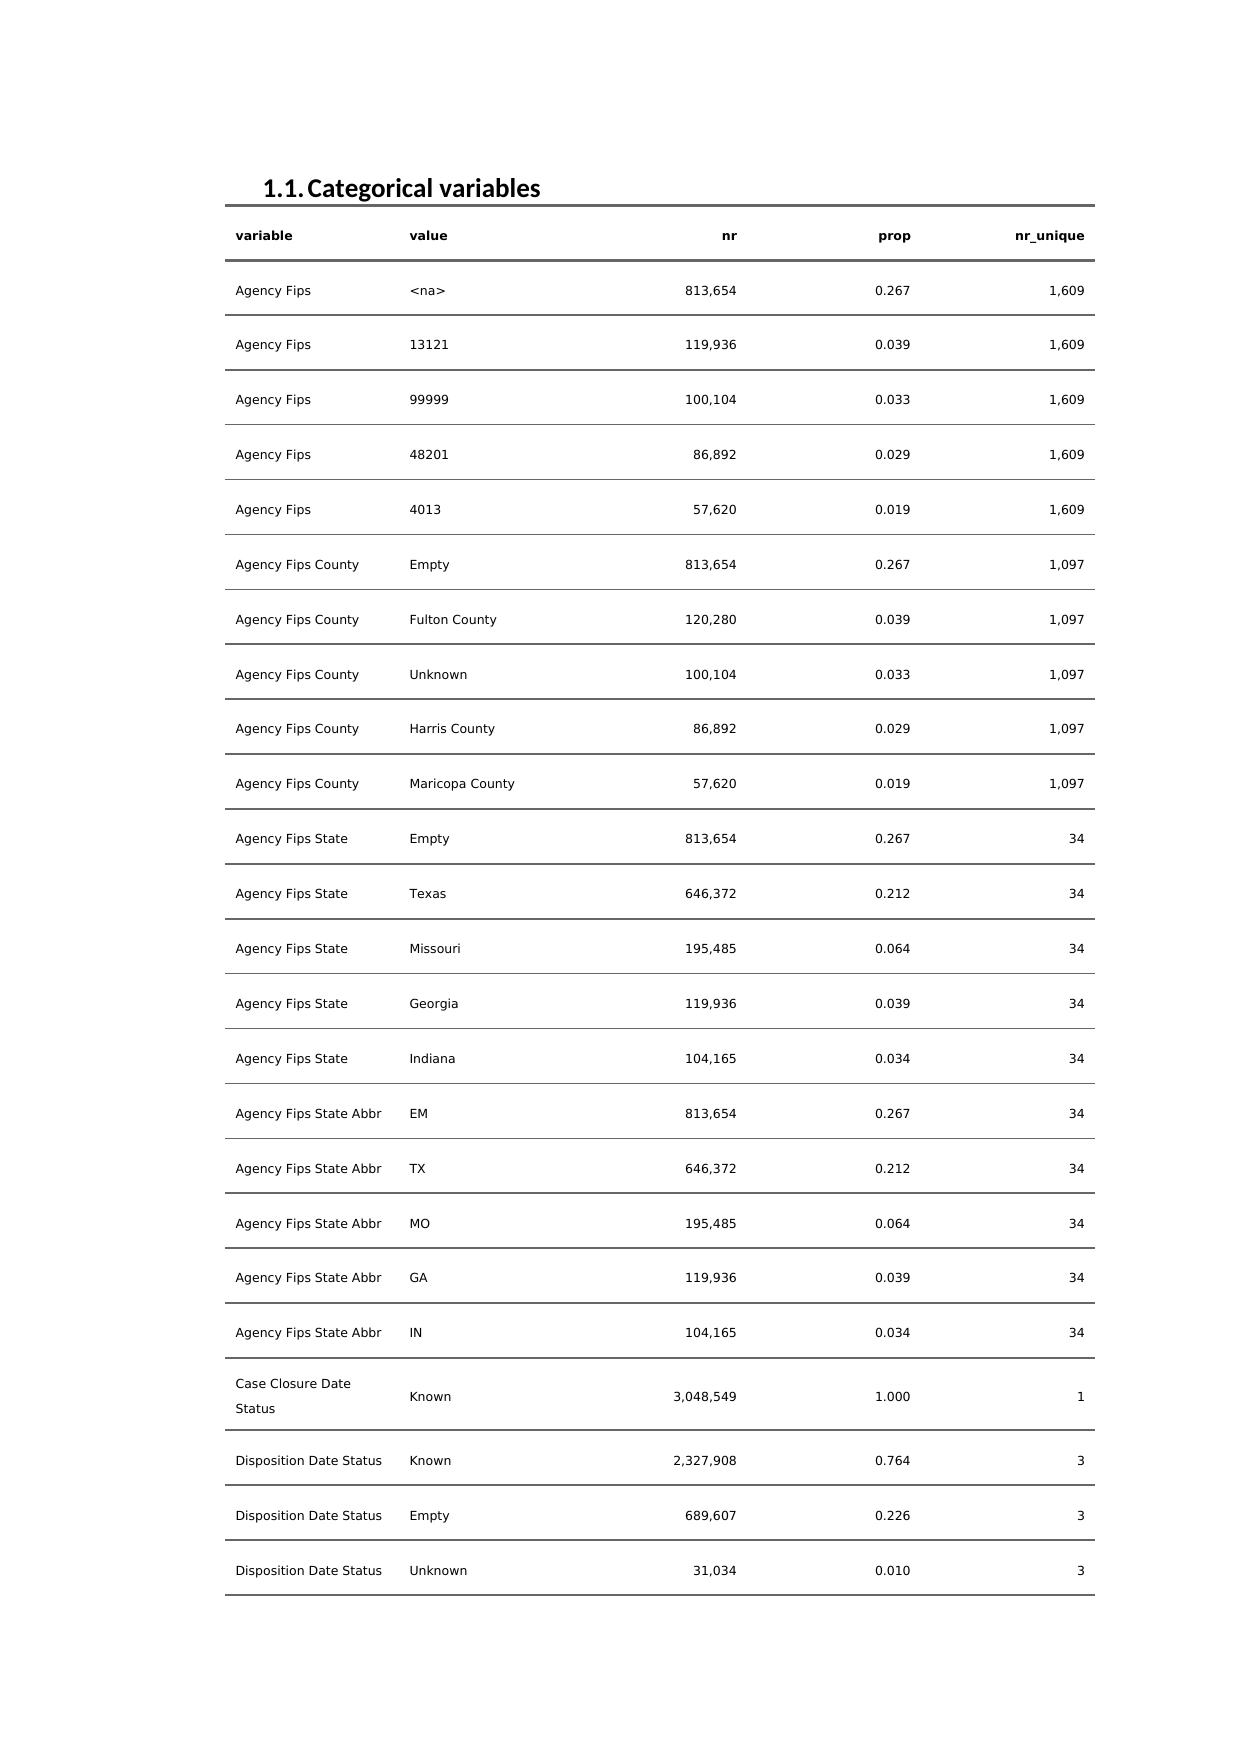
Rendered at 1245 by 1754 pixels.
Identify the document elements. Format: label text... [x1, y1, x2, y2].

table_cell 0.039 [747, 316, 921, 369]
table_cell 1.000 [747, 1359, 921, 1429]
table_cell Case Closure Date Status [225, 1359, 399, 1429]
table_cell 0.033 [747, 645, 921, 698]
table_cell 34 [921, 1029, 1095, 1082]
table_cell Agency Fips State Abbr [225, 1194, 399, 1247]
table_cell Known [399, 1431, 573, 1484]
table_cell Fulton County [399, 590, 573, 643]
table_cell Missouri [399, 920, 573, 973]
table_cell Georgia [399, 974, 573, 1028]
table_cell Empty [399, 535, 573, 588]
table_cell 3 [921, 1486, 1095, 1539]
table_cell 119,936 [573, 316, 747, 369]
table_cell MO [399, 1194, 573, 1247]
table_cell Agency Fips [225, 371, 399, 424]
table_header nr [573, 207, 747, 259]
table_cell Agency Fips State Abbr [225, 1249, 399, 1302]
table_header prop [747, 207, 921, 259]
table_cell Agency Fips State [225, 865, 399, 918]
table_cell 1,609 [921, 425, 1095, 479]
table_cell 0.034 [747, 1029, 921, 1082]
table_cell 86,892 [573, 700, 747, 753]
table_cell Empty [399, 810, 573, 863]
table_cell Harris County [399, 700, 573, 753]
table_cell Agency Fips County [225, 535, 399, 588]
table_cell 0.019 [747, 755, 921, 808]
table_cell 48201 [399, 425, 573, 479]
table_cell 31,034 [573, 1541, 747, 1594]
table_cell Agency Fips [225, 262, 399, 314]
table_cell 0.064 [747, 1194, 921, 1247]
table_cell 57,620 [573, 755, 747, 808]
table_cell Agency Fips State [225, 920, 399, 973]
table_cell 195,485 [573, 1194, 747, 1247]
table_cell 34 [921, 1194, 1095, 1247]
table_cell Texas [399, 865, 573, 918]
table_cell EM [399, 1084, 573, 1137]
table_cell 34 [921, 1304, 1095, 1357]
table_cell 34 [921, 920, 1095, 973]
table_cell 57,620 [573, 480, 747, 533]
table_cell 100,104 [573, 371, 747, 424]
table_cell <na> [399, 262, 573, 314]
table_cell 0.034 [747, 1304, 921, 1357]
table_cell 0.029 [747, 425, 921, 479]
table_cell 1,609 [921, 316, 1095, 369]
table_cell 34 [921, 1084, 1095, 1137]
table_cell 119,936 [573, 974, 747, 1028]
table_cell Agency Fips State [225, 810, 399, 863]
table_cell 0.764 [747, 1431, 921, 1484]
table_cell IN [399, 1304, 573, 1357]
table_cell 104,165 [573, 1304, 747, 1357]
table_header value [399, 207, 573, 259]
table_cell 0.267 [747, 535, 921, 588]
table_cell 813,654 [573, 535, 747, 588]
table_cell Agency Fips County [225, 645, 399, 698]
table_cell 0.064 [747, 920, 921, 973]
table_cell 3,048,549 [573, 1359, 747, 1429]
table_cell 34 [921, 865, 1095, 918]
table_cell 1,609 [921, 480, 1095, 533]
table_cell 0.010 [747, 1541, 921, 1594]
table_cell 0.033 [747, 371, 921, 424]
table_cell Agency Fips County [225, 755, 399, 808]
table_cell 0.039 [747, 1249, 921, 1302]
table_cell 34 [921, 810, 1095, 863]
table_cell 813,654 [573, 262, 747, 314]
table_cell TX [399, 1139, 573, 1192]
table_cell 195,485 [573, 920, 747, 973]
table_cell 646,372 [573, 1139, 747, 1192]
subtitle Categorical variables [262, 171, 1095, 204]
table_cell 3 [921, 1431, 1095, 1484]
table_cell 1,609 [921, 262, 1095, 314]
table_cell 13121 [399, 316, 573, 369]
table_header nr_unique [921, 207, 1095, 259]
table_cell 34 [921, 974, 1095, 1028]
table_cell Agency Fips State [225, 974, 399, 1028]
table_cell 813,654 [573, 810, 747, 863]
table_cell 0.212 [747, 865, 921, 918]
table_cell Unknown [399, 1541, 573, 1594]
table_cell Disposition Date Status [225, 1541, 399, 1594]
table_cell Disposition Date Status [225, 1486, 399, 1539]
table_cell Indiana [399, 1029, 573, 1082]
table_cell 0.212 [747, 1139, 921, 1192]
table_cell 813,654 [573, 1084, 747, 1137]
table_cell Maricopa County [399, 755, 573, 808]
table_cell Unknown [399, 645, 573, 698]
table_cell Agency Fips State Abbr [225, 1139, 399, 1192]
table_cell 0.226 [747, 1486, 921, 1539]
table_cell 1,097 [921, 700, 1095, 753]
table_cell 3 [921, 1541, 1095, 1594]
table_cell 0.029 [747, 700, 921, 753]
table_cell Agency Fips State Abbr [225, 1084, 399, 1137]
table_cell Disposition Date Status [225, 1431, 399, 1484]
table_cell 689,607 [573, 1486, 747, 1539]
table_cell 0.019 [747, 480, 921, 533]
table_cell 1,609 [921, 371, 1095, 424]
table_cell Agency Fips [225, 480, 399, 533]
table_cell Agency Fips County [225, 590, 399, 643]
table_cell 0.267 [747, 810, 921, 863]
table_cell 34 [921, 1249, 1095, 1302]
table_cell 99999 [399, 371, 573, 424]
table_cell 646,372 [573, 865, 747, 918]
table_cell 0.267 [747, 262, 921, 314]
table_header variable [225, 207, 399, 259]
table_cell Agency Fips State [225, 1029, 399, 1082]
table_cell 1,097 [921, 755, 1095, 808]
table_cell Agency Fips County [225, 700, 399, 753]
table_cell 1,097 [921, 535, 1095, 588]
table_cell Agency Fips [225, 425, 399, 479]
table_cell 34 [921, 1139, 1095, 1192]
table_cell 4013 [399, 480, 573, 533]
table_cell 2,327,908 [573, 1431, 747, 1484]
table_cell 1,097 [921, 645, 1095, 698]
table_cell 0.267 [747, 1084, 921, 1137]
table_cell Empty [399, 1486, 573, 1539]
table_cell 1,097 [921, 590, 1095, 643]
table_cell Agency Fips [225, 316, 399, 369]
table_cell 100,104 [573, 645, 747, 698]
table_cell Known [399, 1359, 573, 1429]
table_cell 86,892 [573, 425, 747, 479]
table_cell Agency Fips State Abbr [225, 1304, 399, 1357]
table_cell 120,280 [573, 590, 747, 643]
table_cell 119,936 [573, 1249, 747, 1302]
table_cell 1 [921, 1359, 1095, 1429]
table_cell 0.039 [747, 974, 921, 1028]
table_cell 0.039 [747, 590, 921, 643]
table_cell GA [399, 1249, 573, 1302]
table_cell 104,165 [573, 1029, 747, 1082]
